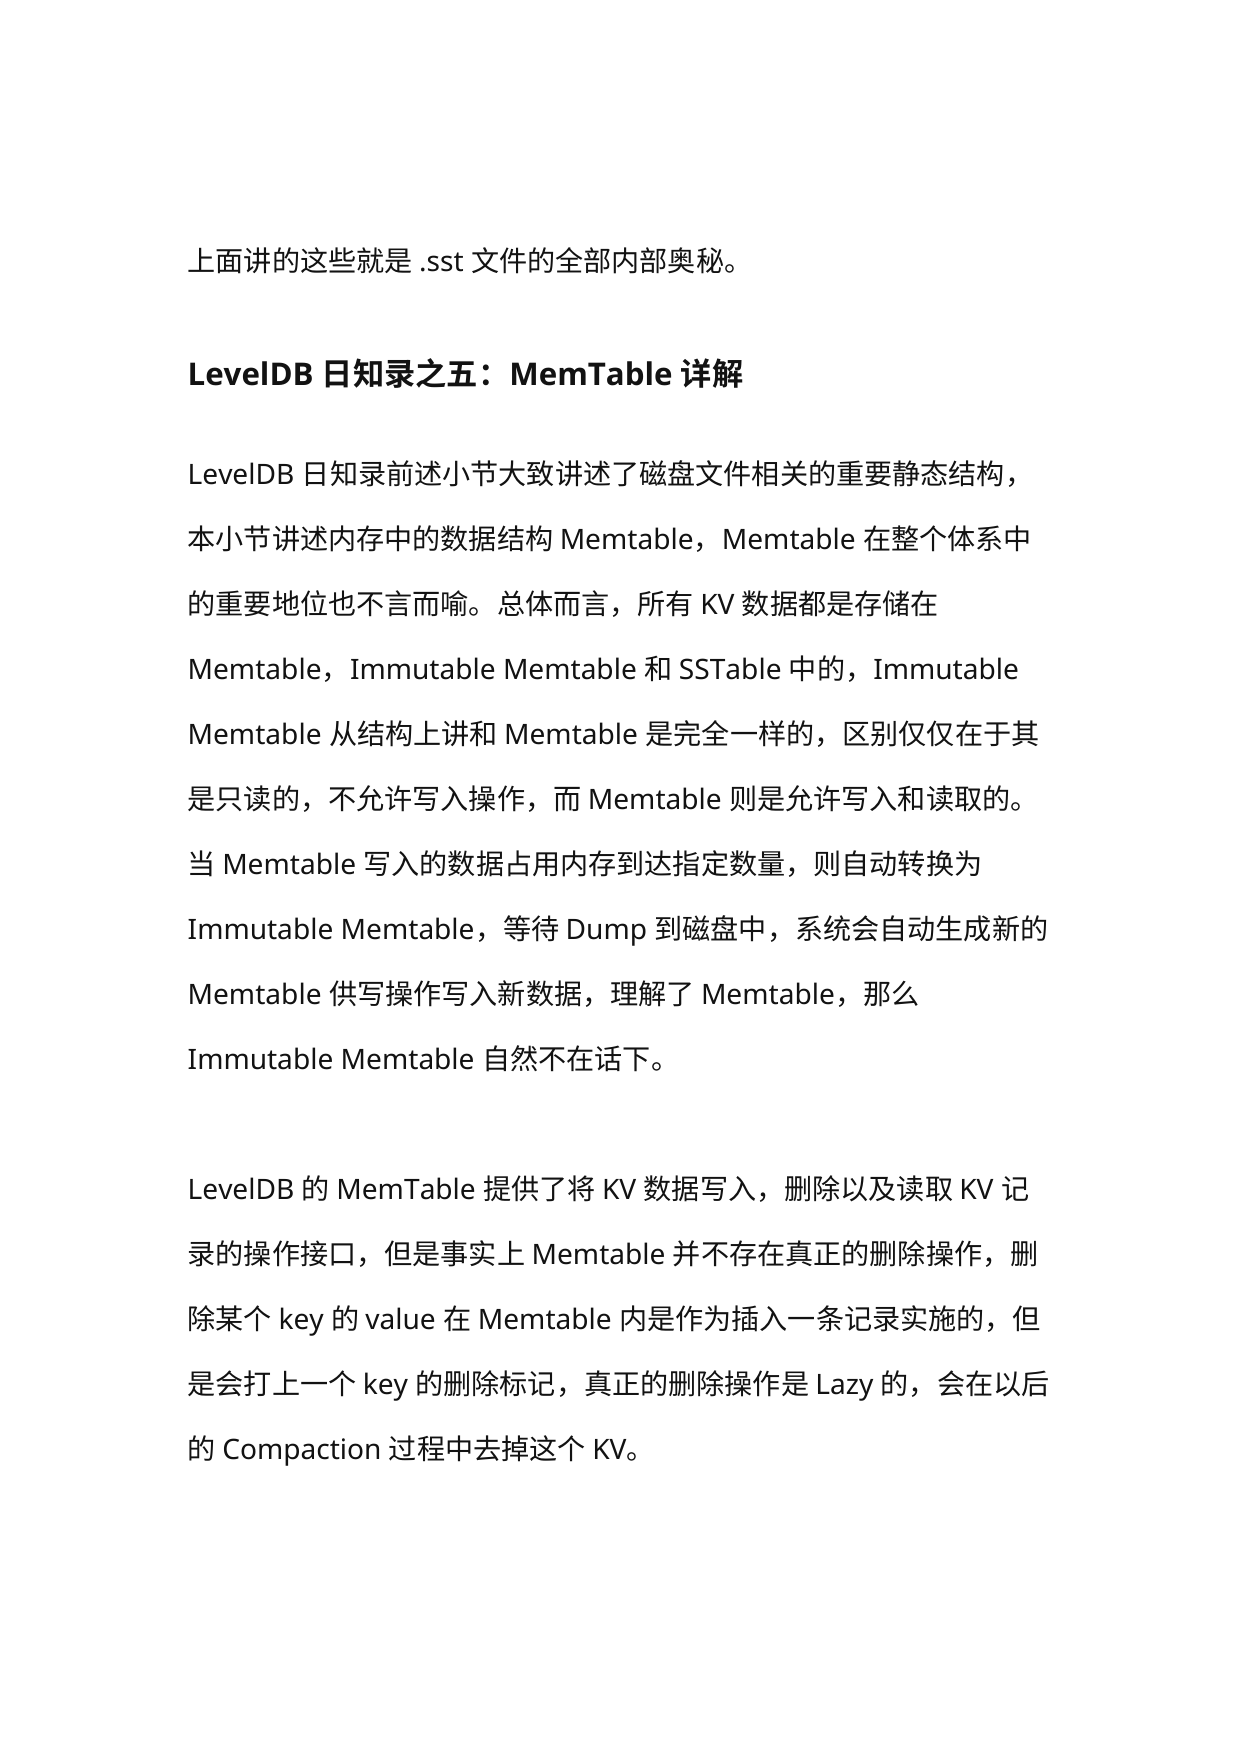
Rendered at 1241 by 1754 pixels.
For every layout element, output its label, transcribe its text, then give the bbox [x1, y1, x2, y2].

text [187, 162, 1053, 292]
text LevelDB 日知录之五：MemTable 详解 [187, 340, 1053, 405]
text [187, 440, 1053, 1480]
